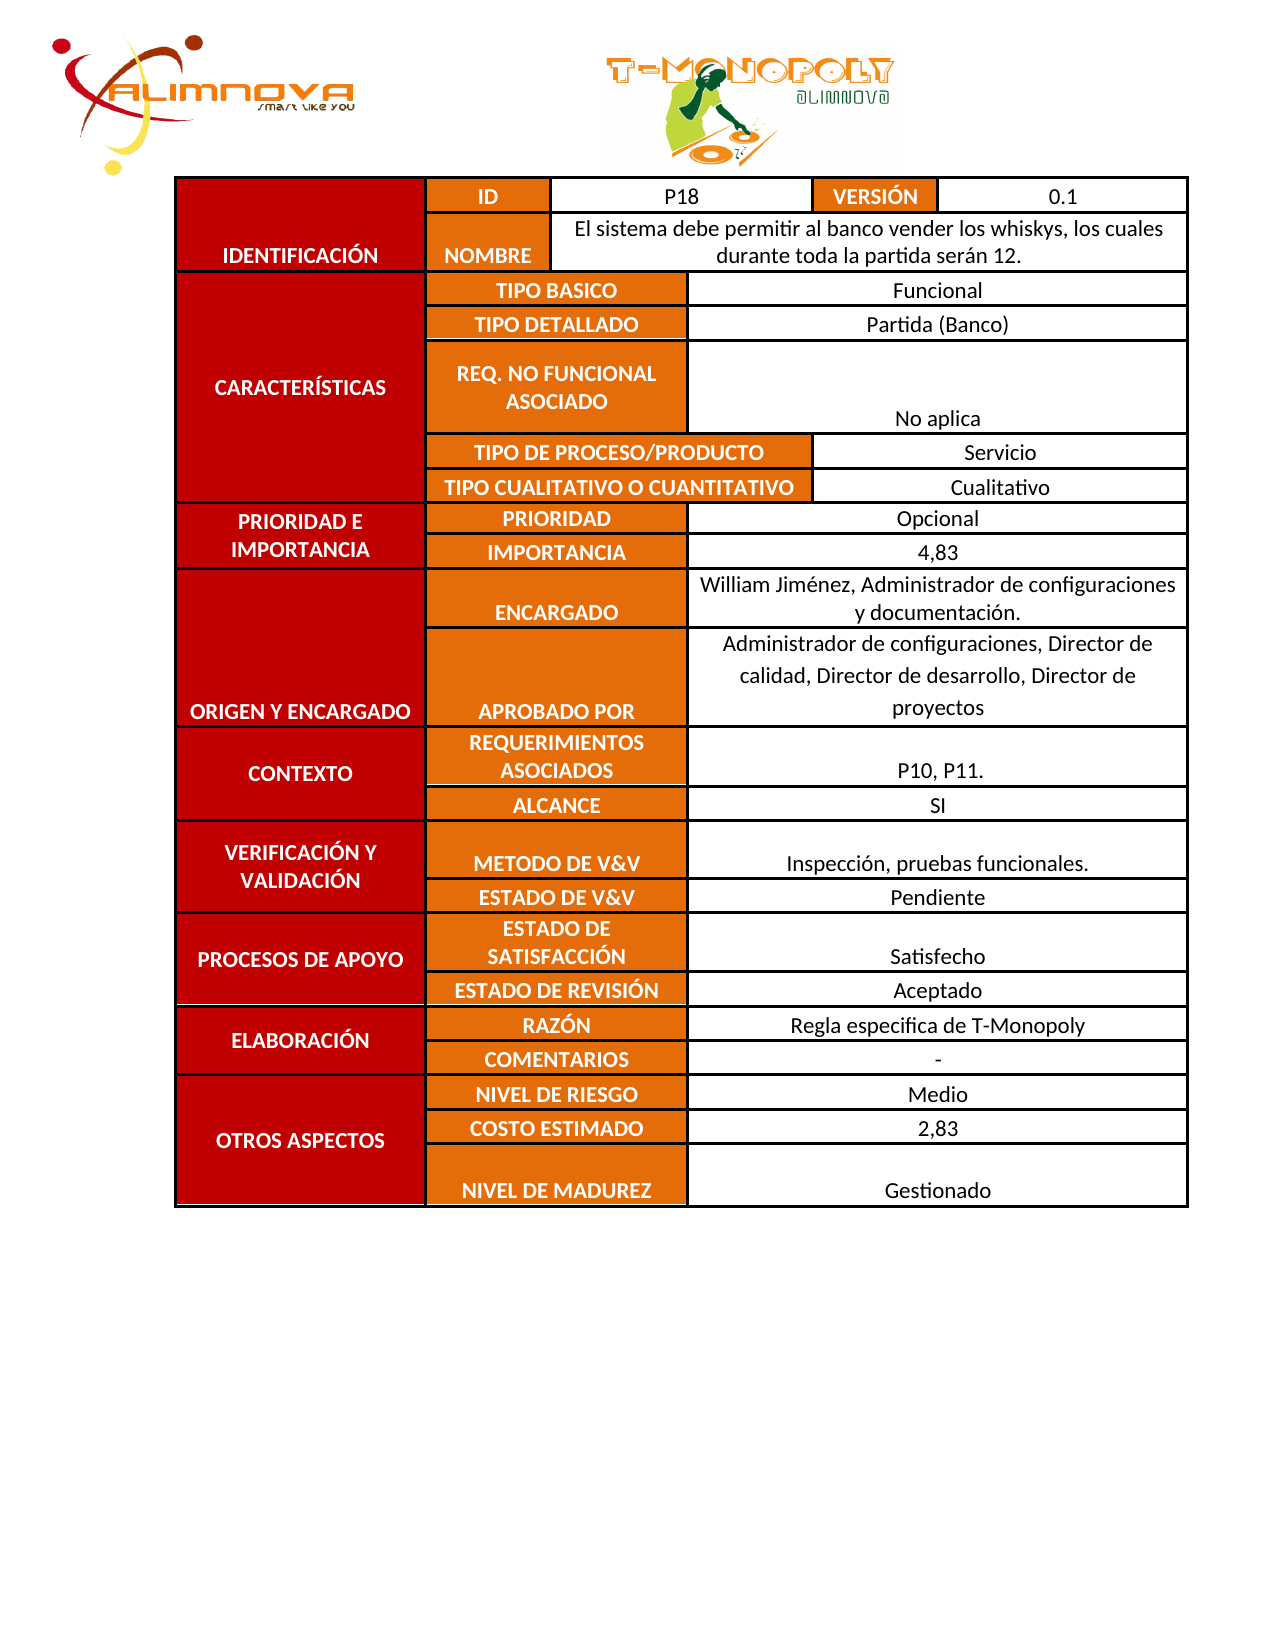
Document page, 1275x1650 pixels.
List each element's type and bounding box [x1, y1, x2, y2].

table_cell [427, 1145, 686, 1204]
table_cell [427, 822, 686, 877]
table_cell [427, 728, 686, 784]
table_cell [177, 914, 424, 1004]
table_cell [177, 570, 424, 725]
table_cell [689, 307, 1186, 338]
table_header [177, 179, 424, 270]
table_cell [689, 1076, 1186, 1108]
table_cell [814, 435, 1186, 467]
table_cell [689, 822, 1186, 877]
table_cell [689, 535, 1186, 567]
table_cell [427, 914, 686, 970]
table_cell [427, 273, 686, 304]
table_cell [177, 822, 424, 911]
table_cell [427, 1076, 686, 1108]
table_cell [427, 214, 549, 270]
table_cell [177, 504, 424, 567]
picture [48, 33, 356, 177]
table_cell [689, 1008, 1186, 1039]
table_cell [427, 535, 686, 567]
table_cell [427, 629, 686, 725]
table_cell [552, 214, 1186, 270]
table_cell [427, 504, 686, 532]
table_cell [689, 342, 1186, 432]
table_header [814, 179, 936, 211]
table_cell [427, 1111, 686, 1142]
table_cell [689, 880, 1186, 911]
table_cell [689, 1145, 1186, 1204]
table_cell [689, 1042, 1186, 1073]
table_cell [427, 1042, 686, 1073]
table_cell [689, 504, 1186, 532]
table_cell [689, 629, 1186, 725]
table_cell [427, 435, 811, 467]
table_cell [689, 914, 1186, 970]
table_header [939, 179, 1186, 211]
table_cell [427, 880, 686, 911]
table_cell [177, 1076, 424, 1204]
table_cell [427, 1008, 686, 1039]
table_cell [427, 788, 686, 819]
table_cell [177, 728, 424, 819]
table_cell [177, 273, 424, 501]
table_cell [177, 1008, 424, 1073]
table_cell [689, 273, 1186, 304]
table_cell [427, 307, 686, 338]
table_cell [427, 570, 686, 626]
picture [601, 43, 902, 176]
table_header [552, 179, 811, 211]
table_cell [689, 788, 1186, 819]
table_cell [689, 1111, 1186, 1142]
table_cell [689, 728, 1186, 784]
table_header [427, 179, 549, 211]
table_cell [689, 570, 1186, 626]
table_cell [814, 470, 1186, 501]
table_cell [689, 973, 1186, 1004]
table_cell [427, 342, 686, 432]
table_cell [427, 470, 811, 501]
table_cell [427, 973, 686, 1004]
